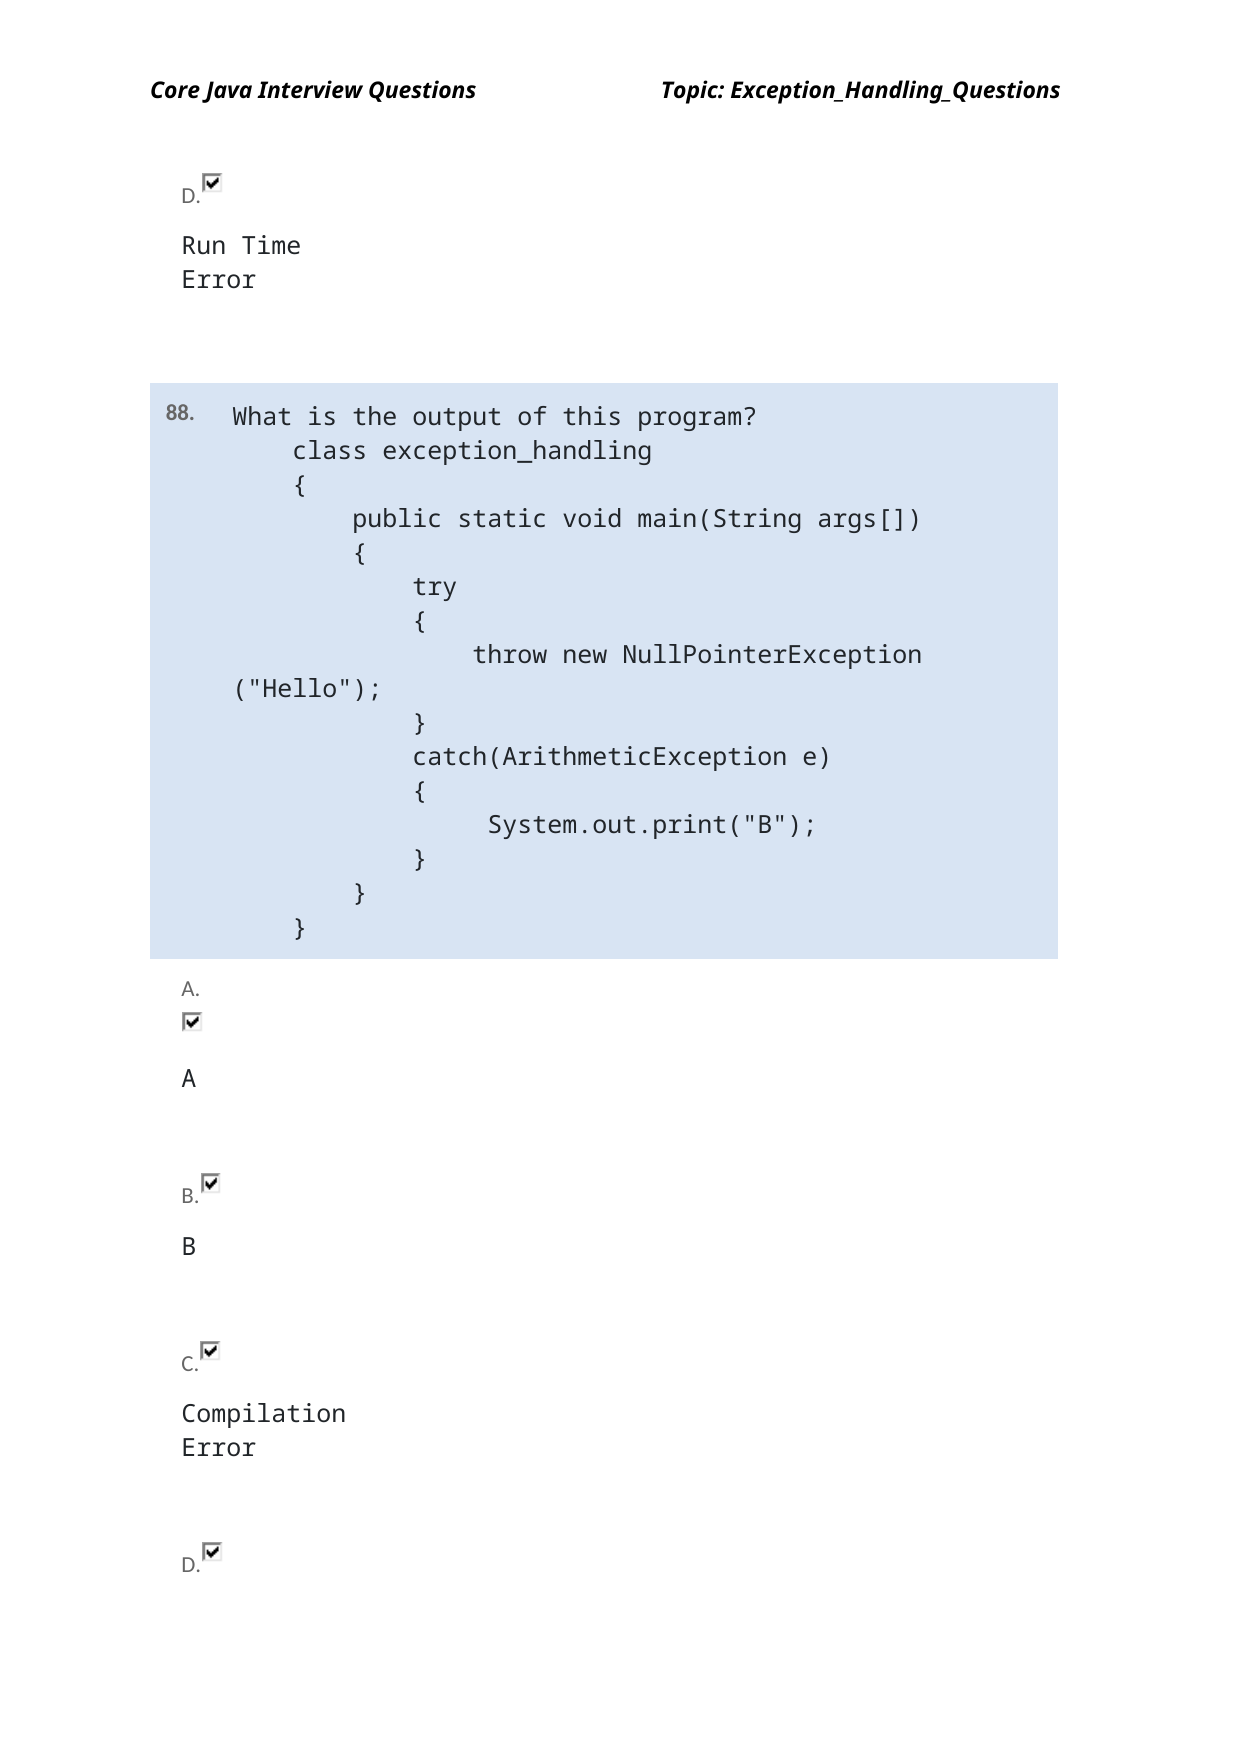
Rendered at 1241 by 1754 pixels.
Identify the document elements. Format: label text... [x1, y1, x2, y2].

table_cell [150, 150, 1090, 383]
table_cell 88. [150, 383, 216, 959]
table_cell [150, 959, 1090, 1593]
table_cell What is the output of this program? class exception_handling { public static void main(String args[]) { try { throw new NullPointerException ("Hello"); } catch(ArithmeticException e) { System.out.print("B"); } } } [216, 383, 1058, 959]
